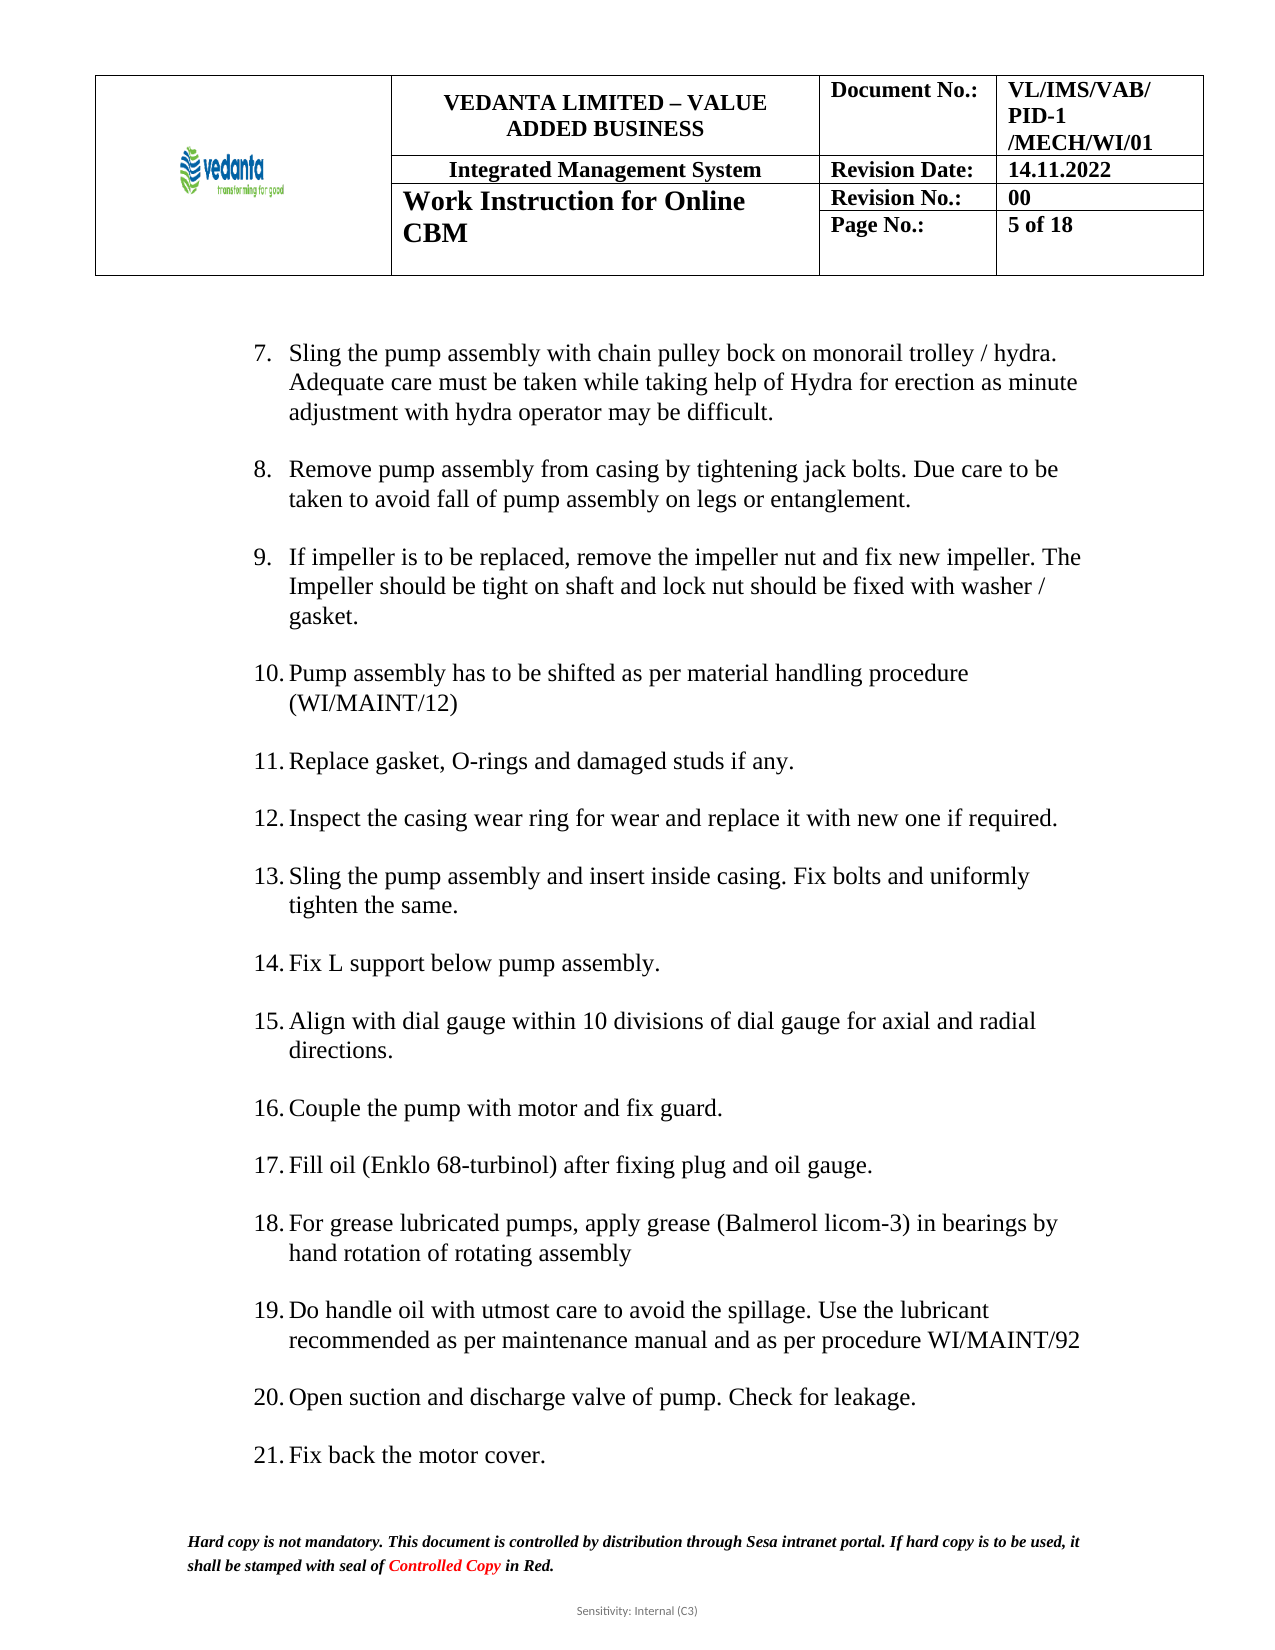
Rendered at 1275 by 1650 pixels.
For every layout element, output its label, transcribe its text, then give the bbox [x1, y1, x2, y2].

list Open suction and discharge valve of pump. Check for leakage. [253, 1382, 1085, 1411]
list Replace gasket, O-rings and damaged studs if any. [253, 746, 1085, 774]
list Do handle oil with utmost care to avoid the spillage. Use the lubricant recommended as per maintenance manual and as per procedure WI/MAINT/92 [253, 1295, 1085, 1354]
list Fix back the motor cover. [253, 1440, 1085, 1469]
list Sling the pump assembly with chain pulley bock on monorail trolley / hydra. Adequate care must be taken while taking help of Hydra for erection as minute adjustment with hydra operator may be difficult. [253, 338, 1085, 426]
list Pump assembly has to be shifted as per material handling procedure (WI/MAINT/12) [253, 658, 1085, 717]
list Sling the pump assembly and insert inside casing. Fix bolts and uniformly tighten the same. [253, 861, 1085, 919]
list Inspect the casing wear ring for wear and replace it with new one if required. [253, 803, 1085, 832]
list If impeller is to be replaced, remove the impeller nut and fix new impeller. The Impeller should be tight on shaft and lock nut should be fixed with washer / gasket. [253, 542, 1085, 630]
list Couple the pump with motor and fix guard. [253, 1093, 1085, 1122]
list Align with dial gauge within 10 divisions of dial gauge for axial and radial directions. [253, 1006, 1085, 1064]
list Fix L support below pump assembly. [253, 948, 1085, 977]
list For grease lubricated pumps, apply grease (Balmerol licom-3) in bearings by hand rotation of rotating assembly [253, 1208, 1085, 1266]
picture [112, 111, 362, 233]
list Remove pump assembly from casing by tightening jack bolts. Due care to be taken to avoid fall of pump assembly on legs or entanglement. [253, 454, 1085, 513]
list Fill oil (Enklo 68-turbinol) after fixing plug and oil gauge. [253, 1151, 1085, 1179]
